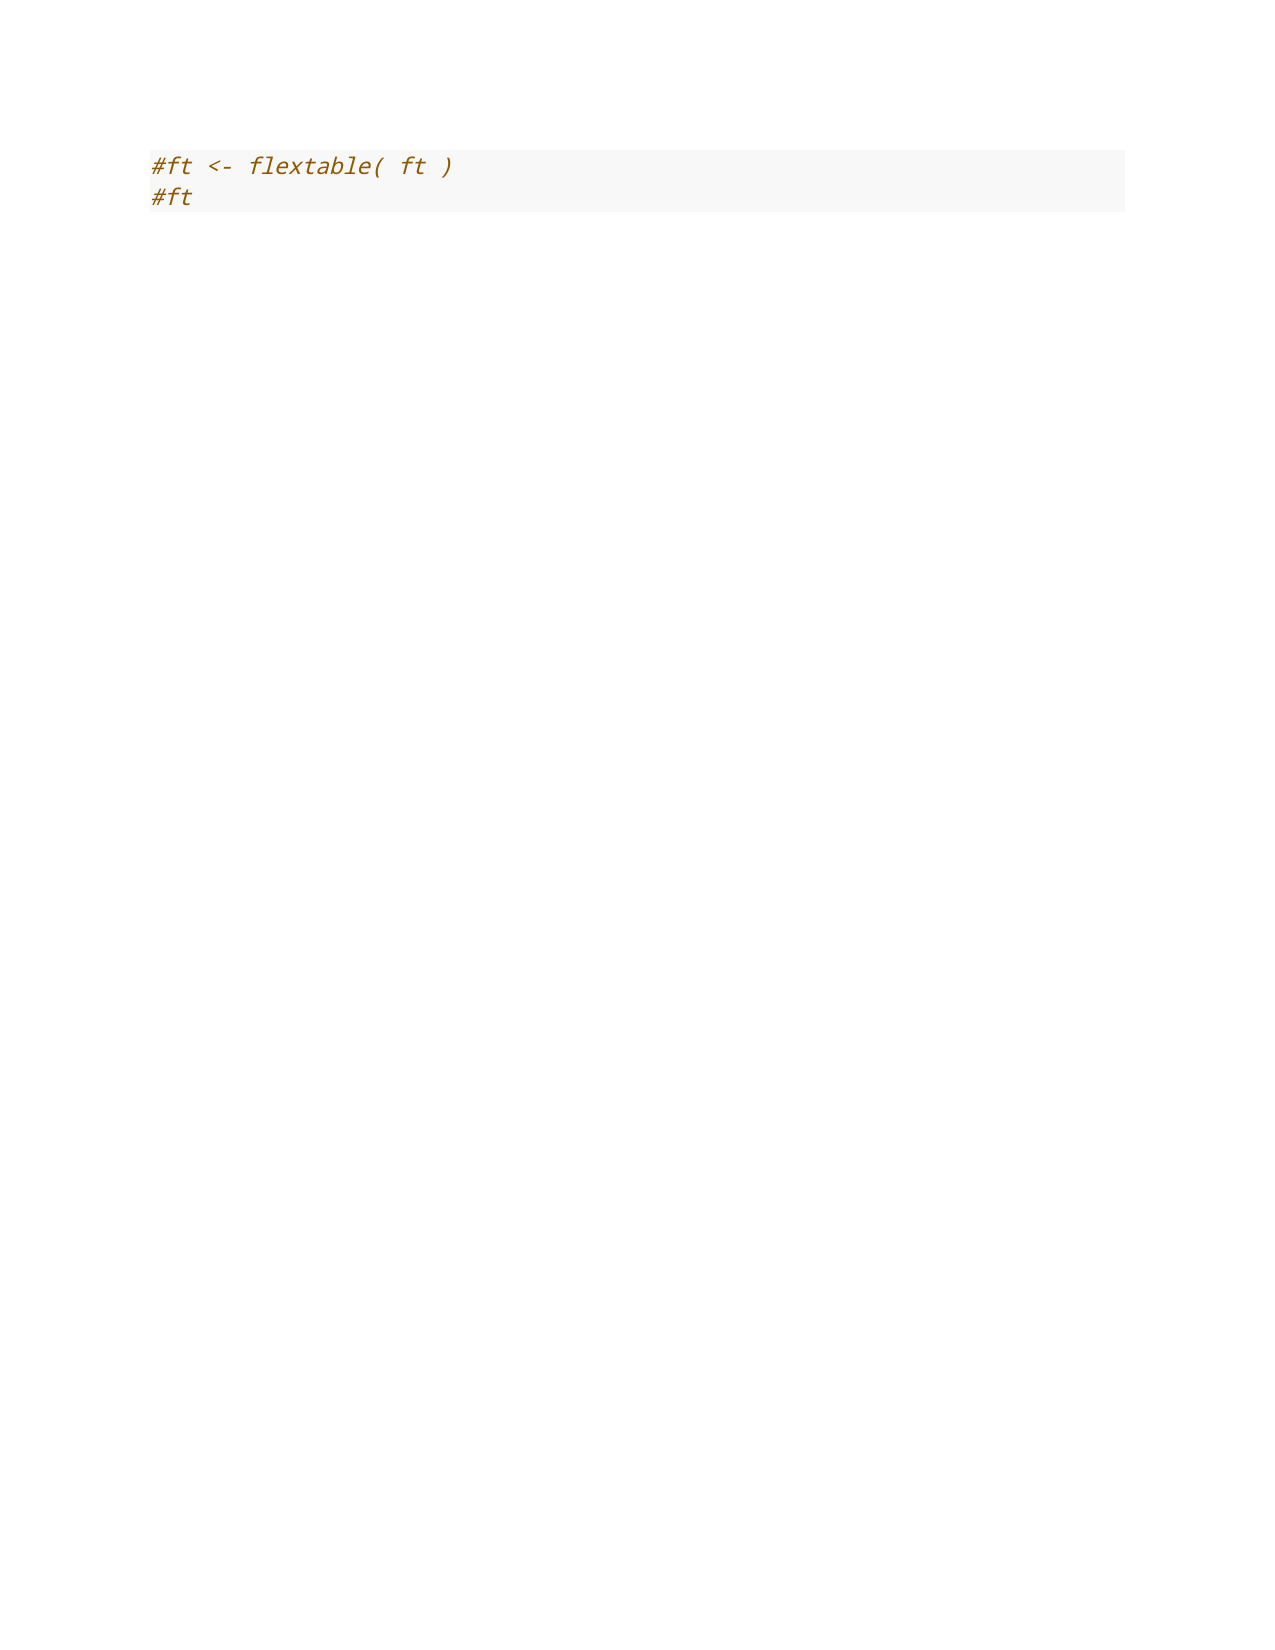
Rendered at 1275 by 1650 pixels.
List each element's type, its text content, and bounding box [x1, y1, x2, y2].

text #ft <- flextable( ft ) #ft [191, 150, 1125, 212]
